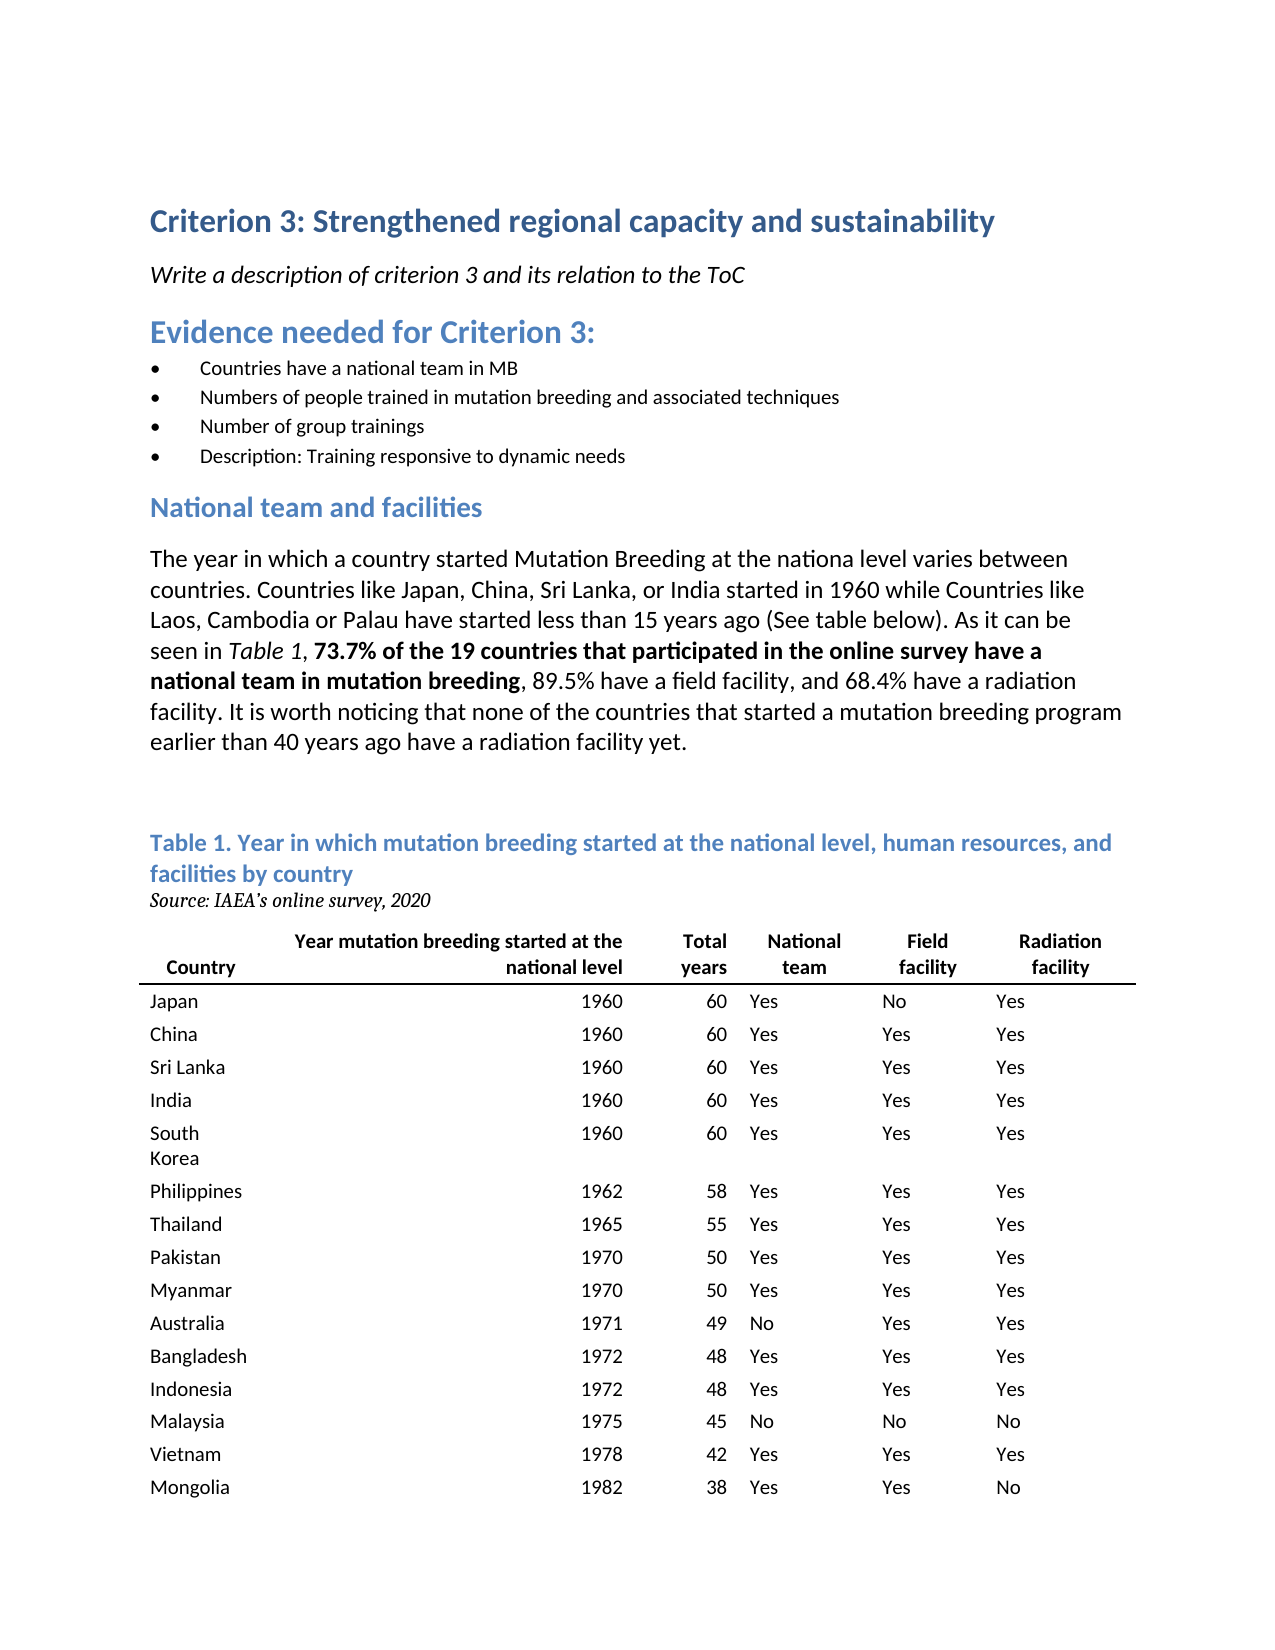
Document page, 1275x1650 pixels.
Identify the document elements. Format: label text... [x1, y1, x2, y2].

table_cell Yes [738, 985, 871, 1017]
table_header Country [139, 925, 263, 983]
table_cell Yes [871, 1208, 985, 1240]
table_cell Yes [738, 1116, 871, 1174]
text The year in which a country started Mutation Breeding at the nationa level varies between countries. Countries like Japan, China, Sri Lanka, or India started in 1960 while Countries like Laos, Cambodia or Palau have started less than 15 years ago (See table below). As it can be seen in Table 1, 73.7% of the 19 countries that participated in the online survey have a national team in mutation breeding, 89.5% have a field facility, and 68.4% have a radiation facility. It is worth noticing that none of the countries that started a mutation breeding program earlier than 40 years ago have a radiation facility yet. [150, 543, 1125, 757]
table_cell 48 [634, 1372, 738, 1405]
table_cell Yes [871, 1018, 985, 1050]
table_cell Yes [738, 1372, 871, 1405]
table_cell Yes [871, 1438, 985, 1471]
table_header Year mutation breeding started at the national level [263, 925, 634, 983]
table_cell Japan [139, 985, 263, 1017]
table_header National team [738, 925, 871, 983]
table_cell 1960 [263, 1018, 634, 1050]
table_cell Yes [738, 1438, 871, 1471]
table_header Field facility [871, 925, 985, 983]
table_cell 42 [634, 1438, 738, 1471]
table_cell Yes [985, 1273, 1136, 1306]
table_cell Yes [871, 1240, 985, 1273]
table_cell Yes [985, 1050, 1136, 1083]
table_cell Yes [871, 1050, 985, 1083]
table_cell 1960 [263, 1050, 634, 1083]
table_cell Yes [985, 1116, 1136, 1174]
table_cell Yes [738, 1240, 871, 1273]
table_cell 48 [634, 1339, 738, 1372]
table_cell Australia [139, 1306, 263, 1339]
table_cell Yes [738, 1083, 871, 1116]
table_cell Indonesia [139, 1372, 263, 1405]
subtitle National team and facilities [150, 489, 1125, 525]
table_cell No [738, 1306, 871, 1339]
table_cell Yes [738, 1273, 871, 1306]
list Numbers of people trained in mutation breeding and associated techniques [150, 384, 1125, 410]
list Countries have a national team in MB [150, 355, 1125, 381]
table_cell 60 [634, 1050, 738, 1083]
table_cell Myanmar [139, 1273, 263, 1306]
table_cell Yes [871, 1116, 985, 1174]
table_cell Malaysia [139, 1405, 263, 1438]
table_cell 55 [634, 1208, 738, 1240]
table_cell Yes [985, 1438, 1136, 1471]
table_cell 60 [634, 1116, 738, 1174]
table_cell Yes [985, 1339, 1136, 1372]
text Source: IAEA’s online survey, 2020 [150, 888, 1125, 912]
text Write a description of criterion 3 and its relation to the ToC [150, 259, 1125, 290]
table_cell 60 [634, 1018, 738, 1050]
table_cell 60 [634, 985, 738, 1017]
table_cell 1975 [263, 1405, 634, 1438]
table_header Radiation facility [985, 925, 1136, 983]
table_cell No [738, 1405, 871, 1438]
table_cell 50 [634, 1273, 738, 1306]
table_cell Yes [738, 1175, 871, 1207]
table_cell Yes [871, 1273, 985, 1306]
table_cell No [985, 1405, 1136, 1438]
table_header Total years [634, 925, 738, 983]
table_cell Yes [871, 1471, 985, 1500]
table_cell No [871, 985, 985, 1017]
table_cell 1972 [263, 1339, 634, 1372]
table_cell 60 [634, 1083, 738, 1116]
table_cell Yes [985, 1372, 1136, 1405]
table_cell Yes [738, 1208, 871, 1240]
table_cell 50 [634, 1240, 738, 1273]
table_cell Sri Lanka [139, 1050, 263, 1083]
table_cell Yes [738, 1471, 871, 1500]
table_cell 49 [634, 1306, 738, 1339]
table_cell 1960 [263, 1116, 634, 1174]
table_cell Vietnam [139, 1438, 263, 1471]
table_cell 38 [634, 1471, 738, 1500]
table_cell No [871, 1405, 985, 1438]
table_cell Yes [985, 1018, 1136, 1050]
table_cell Yes [985, 1208, 1136, 1240]
table_cell 1982 [263, 1471, 634, 1500]
table_cell Yes [985, 1306, 1136, 1339]
table_cell China [139, 1018, 263, 1050]
list Description: Training responsive to dynamic needs [150, 443, 1125, 468]
subtitle Evidence needed for Criterion 3: [150, 311, 1125, 352]
table_cell India [139, 1083, 263, 1116]
table_cell 1970 [263, 1273, 634, 1306]
table_cell No [985, 1471, 1136, 1500]
table_cell South Korea [139, 1116, 263, 1174]
table_cell 1960 [263, 985, 634, 1017]
table_cell Yes [985, 985, 1136, 1017]
table_cell Yes [871, 1372, 985, 1405]
table_cell Yes [738, 1050, 871, 1083]
table_cell 1970 [263, 1240, 634, 1273]
table_cell Yes [985, 1175, 1136, 1207]
table_cell Yes [985, 1083, 1136, 1116]
subtitle Criterion 3: Strengthened regional capacity and sustainability [150, 200, 1125, 241]
table_cell 1972 [263, 1372, 634, 1405]
table_cell 45 [634, 1405, 738, 1438]
subtitle Table 1. Year in which mutation breeding started at the national level, human resources, and facilities by country [150, 827, 1125, 888]
table_cell Yes [871, 1306, 985, 1339]
table_cell Bangladesh [139, 1339, 263, 1372]
table_cell 1960 [263, 1083, 634, 1116]
table_cell Yes [985, 1240, 1136, 1273]
table_cell Yes [738, 1339, 871, 1372]
list Number of group trainings [150, 414, 1125, 439]
table_cell Yes [738, 1018, 871, 1050]
table_cell Pakistan [139, 1240, 263, 1273]
table_cell 1965 [263, 1208, 634, 1240]
table_cell Philippines [139, 1175, 263, 1207]
table_cell 1971 [263, 1306, 634, 1339]
table_cell 1978 [263, 1438, 634, 1471]
table_cell Thailand [139, 1208, 263, 1240]
table_cell Yes [871, 1339, 985, 1372]
table_cell Yes [871, 1083, 985, 1116]
table_cell 58 [634, 1175, 738, 1207]
table_cell Mongolia [139, 1471, 263, 1500]
table_cell Yes [871, 1175, 985, 1207]
table_cell 1962 [263, 1175, 634, 1207]
